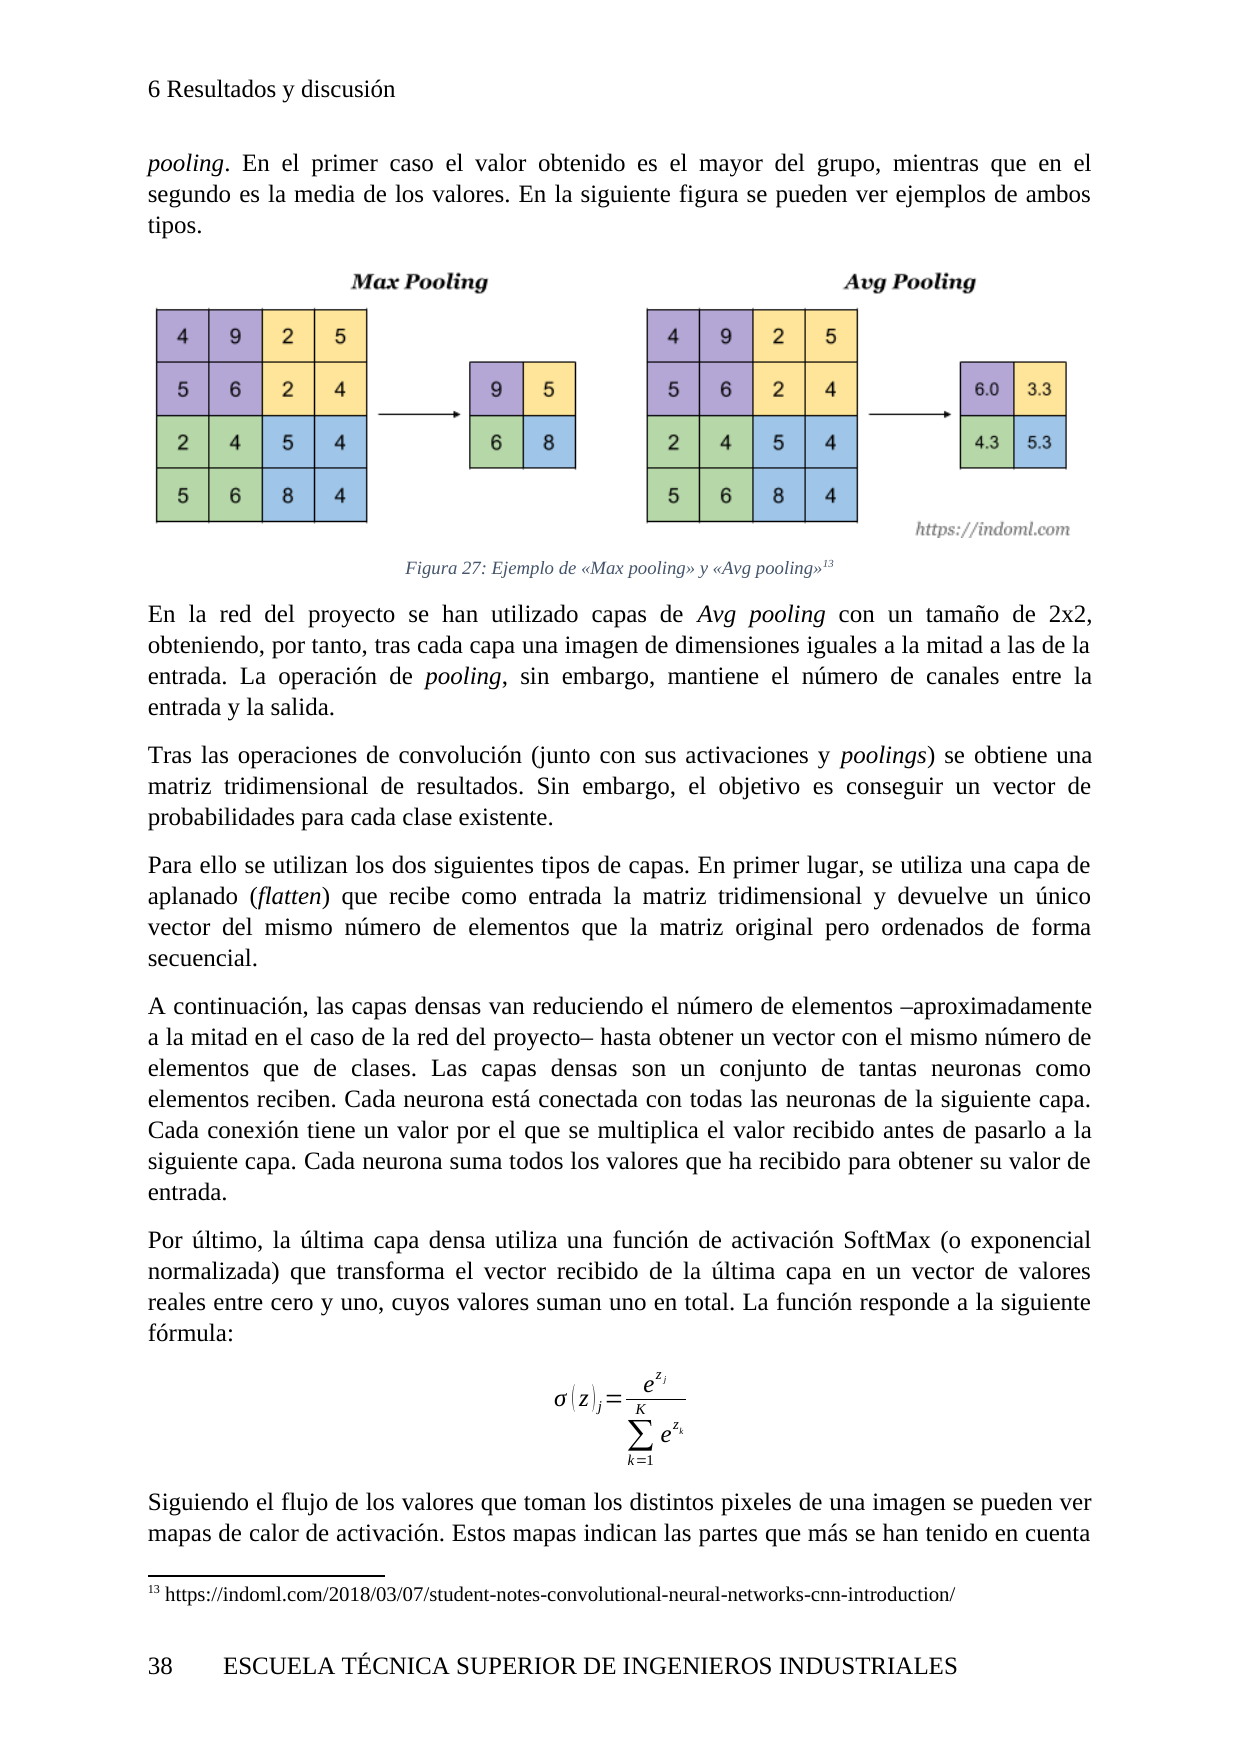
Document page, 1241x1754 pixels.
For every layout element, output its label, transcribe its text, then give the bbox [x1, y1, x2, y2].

text Para ello se utilizan los dos siguientes tipos de capas. En primer lugar, se utiliza una capa de aplanado (flatten) que recibe como entrada la matriz tridimensional y devuelve un único vector del mismo número de elementos que la matriz original pero ordenados de forma secuencial. [148, 850, 1093, 972]
text En la red del proyecto se han utilizado capas de Avg pooling con un tamaño de 2x2, obteniendo, por tanto, tras cada capa una imagen de dimensiones iguales a la mitad a las de la entrada. La operación de pooling, sin embargo, mantiene el número de canales entre la entrada y la salida. [148, 599, 1093, 721]
text Por último, la última capa densa utiliza una función de activación SoftMax (o exponencial normalizada) que transforma el vector recibido de la última capa en un vector de valores reales entre cero y uno, cuyos valores suman uno en total. La función responde a la siguiente fórmula: [148, 1225, 1093, 1347]
picture [147, 257, 1093, 538]
text Tras las operaciones de convolución (junto con sus activaciones y poolings) se obtiene una matriz tridimensional de resultados. Sin embargo, el objetivo es conseguir un vector de probabilidades para cada clase existente. [148, 740, 1093, 831]
text Figura 27: Ejemplo de «Max pooling» y «Avg pooling» [148, 557, 1093, 578]
text A continuación, las capas densas van reduciendo el número de elementos –aproximadamente a la mitad en el caso de la red del proyecto– hasta obtener un vector con el mismo número de elementos que de clases. Las capas densas son un conjunto de tantas neuronas como elementos reciben. Cada neurona está conectada con todas las neuronas de la siguiente capa. Cada conexión tiene un valor por el que se multiplica el valor recibido antes de pasarlo a la siguiente capa. Cada neurona suma todos los valores que ha recibido para obtener su valor de entrada. [148, 991, 1093, 1206]
